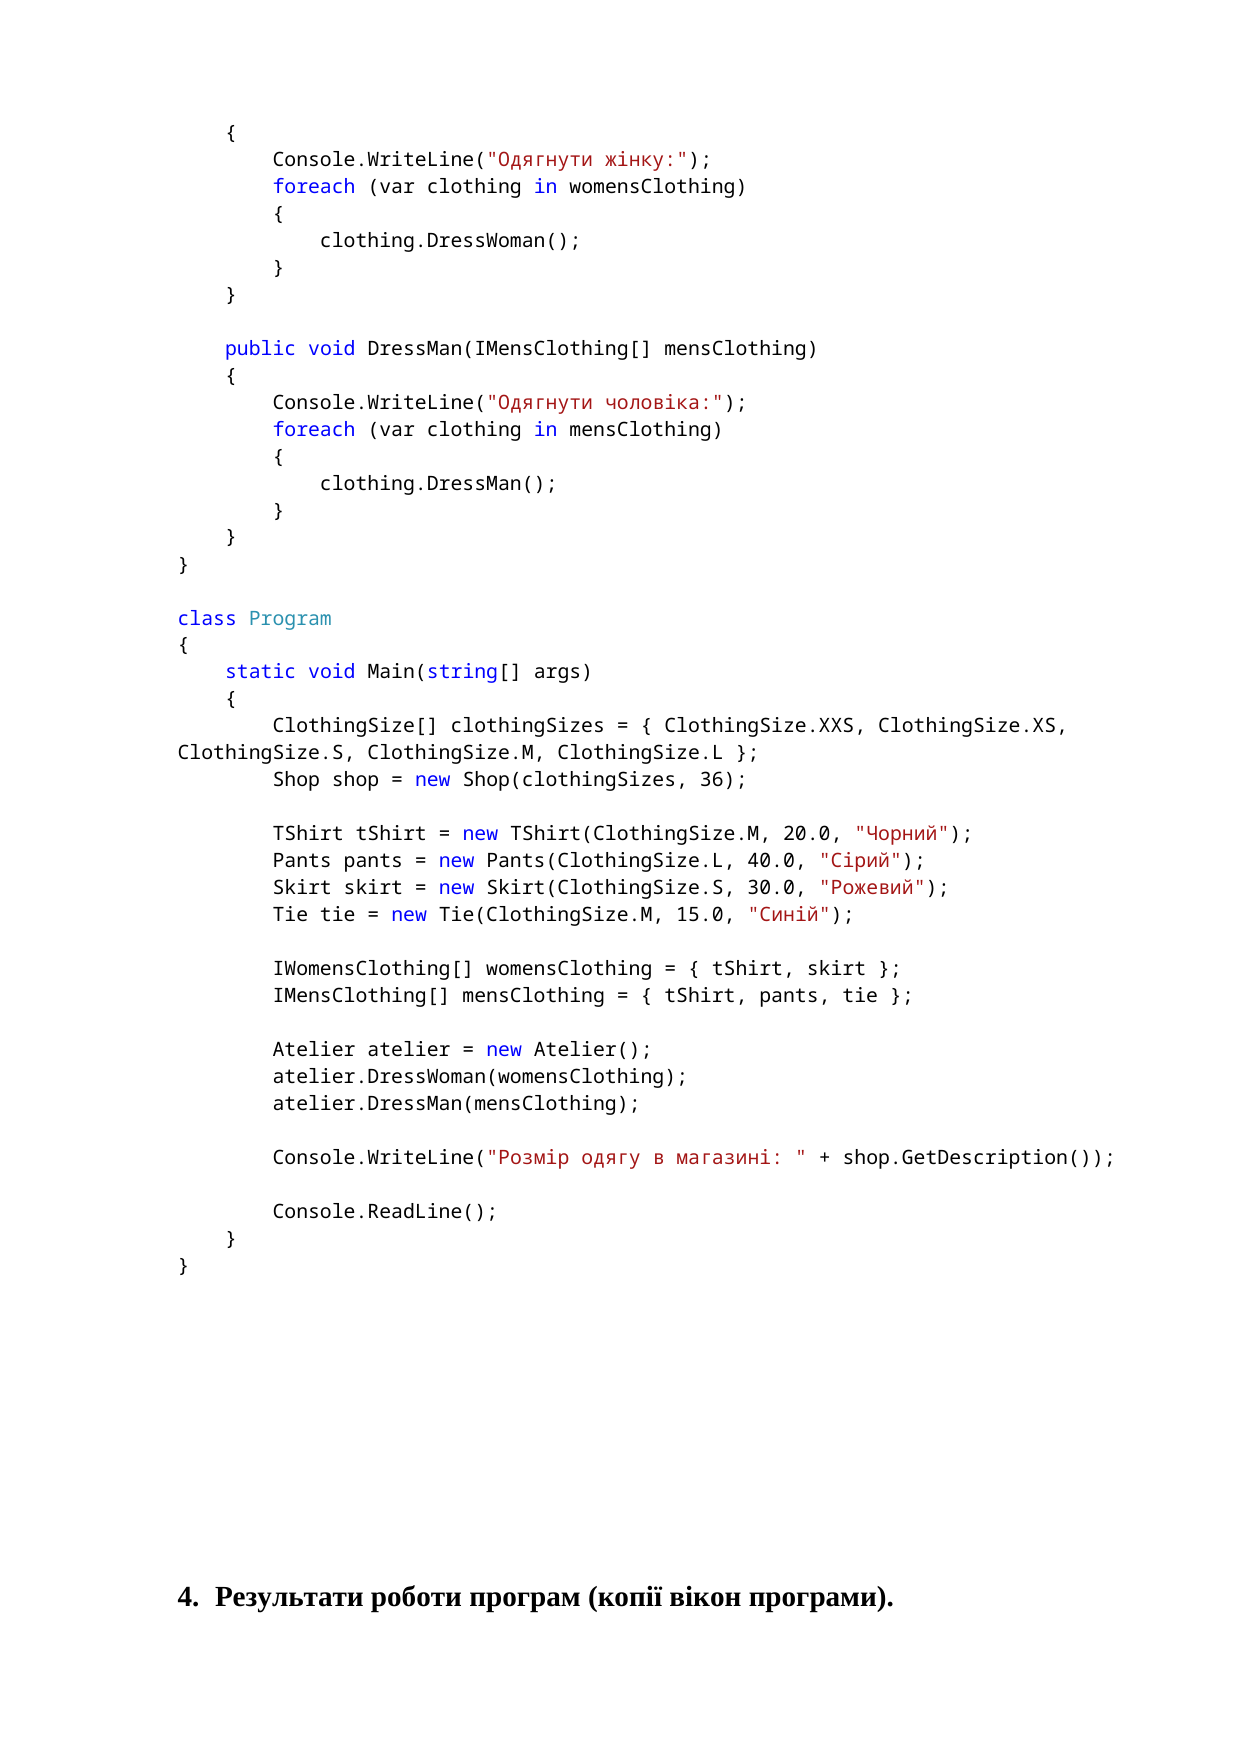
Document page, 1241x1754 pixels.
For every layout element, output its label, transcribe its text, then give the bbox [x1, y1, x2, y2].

text foreach (var clothing in mensClothing) [177, 415, 1152, 442]
text Atelier atelier = new Atelier(); [177, 1035, 1152, 1062]
text IWomensClothing[] womensClothing = { tShirt, skirt }; [177, 954, 1152, 981]
text } [177, 253, 1152, 280]
text atelier.DressMan(mensClothing); [177, 1089, 1152, 1116]
list Результати роботи програм (копії вікон програми). [177, 1579, 1152, 1613]
text class Program [177, 604, 1152, 631]
text ClothingSize[] clothingSizes = { ClothingSize.XXS, ClothingSize.XS, ClothingSize.S, ClothingSize.M, ClothingSize.L }; [177, 712, 1152, 766]
text { [177, 199, 1152, 226]
text foreach (var clothing in womensClothing) [177, 172, 1152, 199]
text static void Main(string[] args) [177, 658, 1152, 685]
text } [177, 496, 1152, 523]
text Console.WriteLine("Одягнути чоловіка:"); [177, 388, 1152, 415]
text Skirt skirt = new Skirt(ClothingSize.S, 30.0, "Рожевий"); [177, 873, 1152, 901]
text Tie tie = new Tie(ClothingSize.M, 15.0, "Синій"); [177, 901, 1152, 927]
text } [177, 1251, 1152, 1278]
text Console.ReadLine(); [177, 1197, 1152, 1224]
text { [177, 361, 1152, 388]
text { [177, 118, 1152, 145]
text } [177, 1224, 1152, 1251]
text TShirt tShirt = new TShirt(ClothingSize.M, 20.0, "Чорний"); [177, 819, 1152, 847]
text } [177, 280, 1152, 307]
text } [177, 523, 1152, 550]
text { [177, 631, 1152, 658]
text } [177, 550, 1152, 577]
text Shop shop = new Shop(clothingSizes, 36); [177, 766, 1152, 793]
text atelier.DressWoman(womensClothing); [177, 1062, 1152, 1089]
text Console.WriteLine("Розмір одягу в магазині: " + shop.GetDescription()); [177, 1143, 1152, 1170]
text Pants pants = new Pants(ClothingSize.L, 40.0, "Сірий"); [177, 847, 1152, 873]
text Console.WriteLine("Одягнути жінку:"); [177, 145, 1152, 172]
text clothing.DressWoman(); [177, 226, 1152, 253]
text IMensClothing[] mensClothing = { tShirt, pants, tie }; [177, 981, 1152, 1008]
text { [177, 685, 1152, 712]
text public void DressMan(IMensClothing[] mensClothing) [177, 334, 1152, 361]
text { [177, 442, 1152, 469]
text clothing.DressMan(); [177, 469, 1152, 496]
